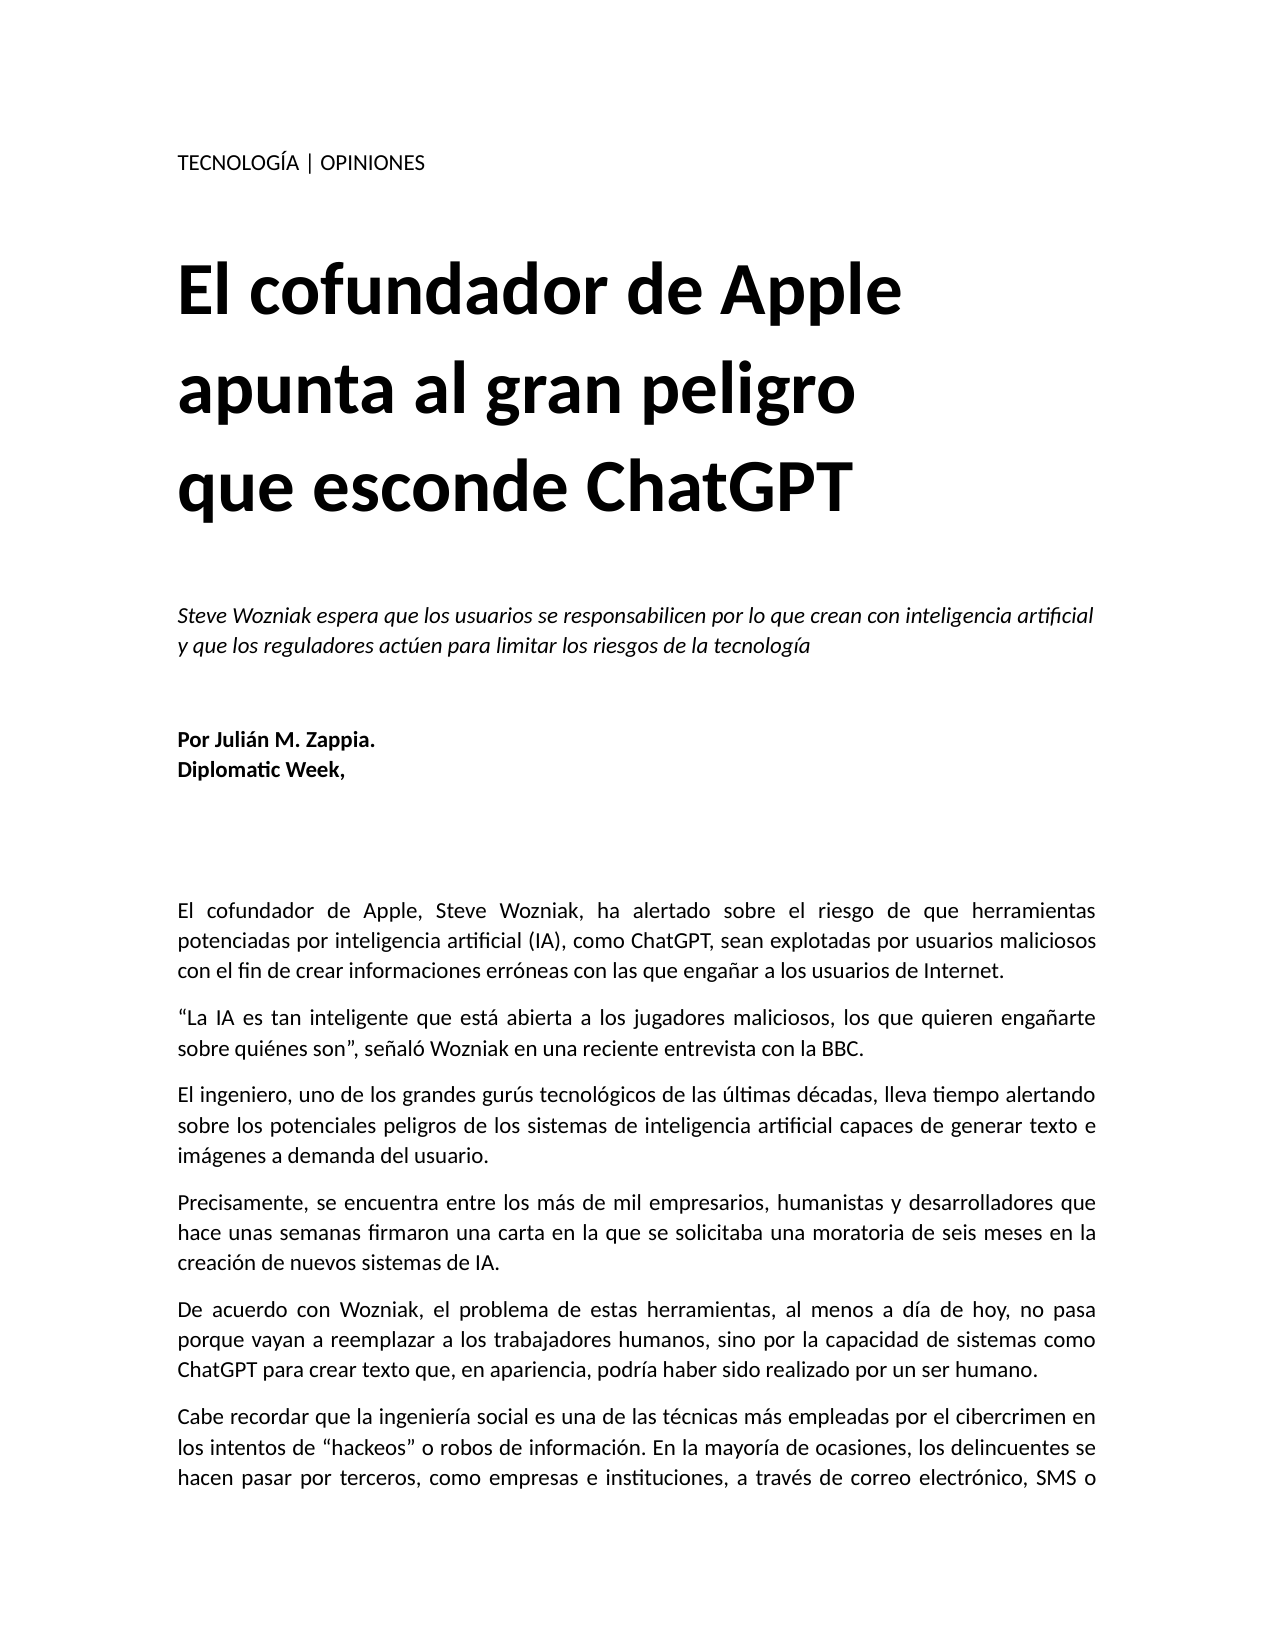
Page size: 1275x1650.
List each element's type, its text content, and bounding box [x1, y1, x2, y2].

text De acuerdo con Wozniak, el problema de estas herramientas, al menos a día de hoy, no pasa porque vayan a reemplazar a los trabajadores humanos, sino por la capacidad de sistemas como ChatGPT para crear texto que, en apariencia, podría haber sido realizado por un ser humano. [177, 1295, 1098, 1384]
text “La IA es tan inteligente que está abierta a los jugadores maliciosos, los que quieren engañarte sobre quiénes son”, señaló Wozniak en una reciente entrevista con la BBC. [177, 1003, 1098, 1062]
text El ingeniero, uno de los grandes gurús tecnológicos de las últimas décadas, lleva tiempo alertando sobre los potenciales peligros de los sistemas de inteligencia artificial capaces de generar texto e imágenes a demanda del usuario. [177, 1081, 1098, 1169]
text El cofundador de Apple apunta al gran peligro que esconde ChatGPT [177, 241, 1098, 531]
text Por Julián M. Zappia. Diplomatic Week, [177, 725, 1098, 784]
text El cofundador de Apple, Steve Wozniak, ha alertado sobre el riesgo de que herramientas potenciadas por inteligencia artificial (IA), como ChatGPT, sean explotadas por usuarios maliciosos con el fin de crear informaciones erróneas con las que engañar a los usuarios de Internet. [177, 896, 1098, 985]
text Steve Wozniak espera que los usuarios se responsabilicen por lo que crean con inteligencia artificial y que los reguladores actúen para limitar los riesgos de la tecnología [177, 601, 1098, 660]
text Precisamente, se encuentra entre los más de mil empresarios, humanistas y desarrolladores que hace unas semanas firmaron una carta en la que se solicitaba una moratoria de seis meses en la creación de nuevos sistemas de IA. [177, 1188, 1098, 1276]
text TECNOLOGÍA | OPINIONES [177, 148, 1098, 176]
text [177, 1402, 1098, 1491]
